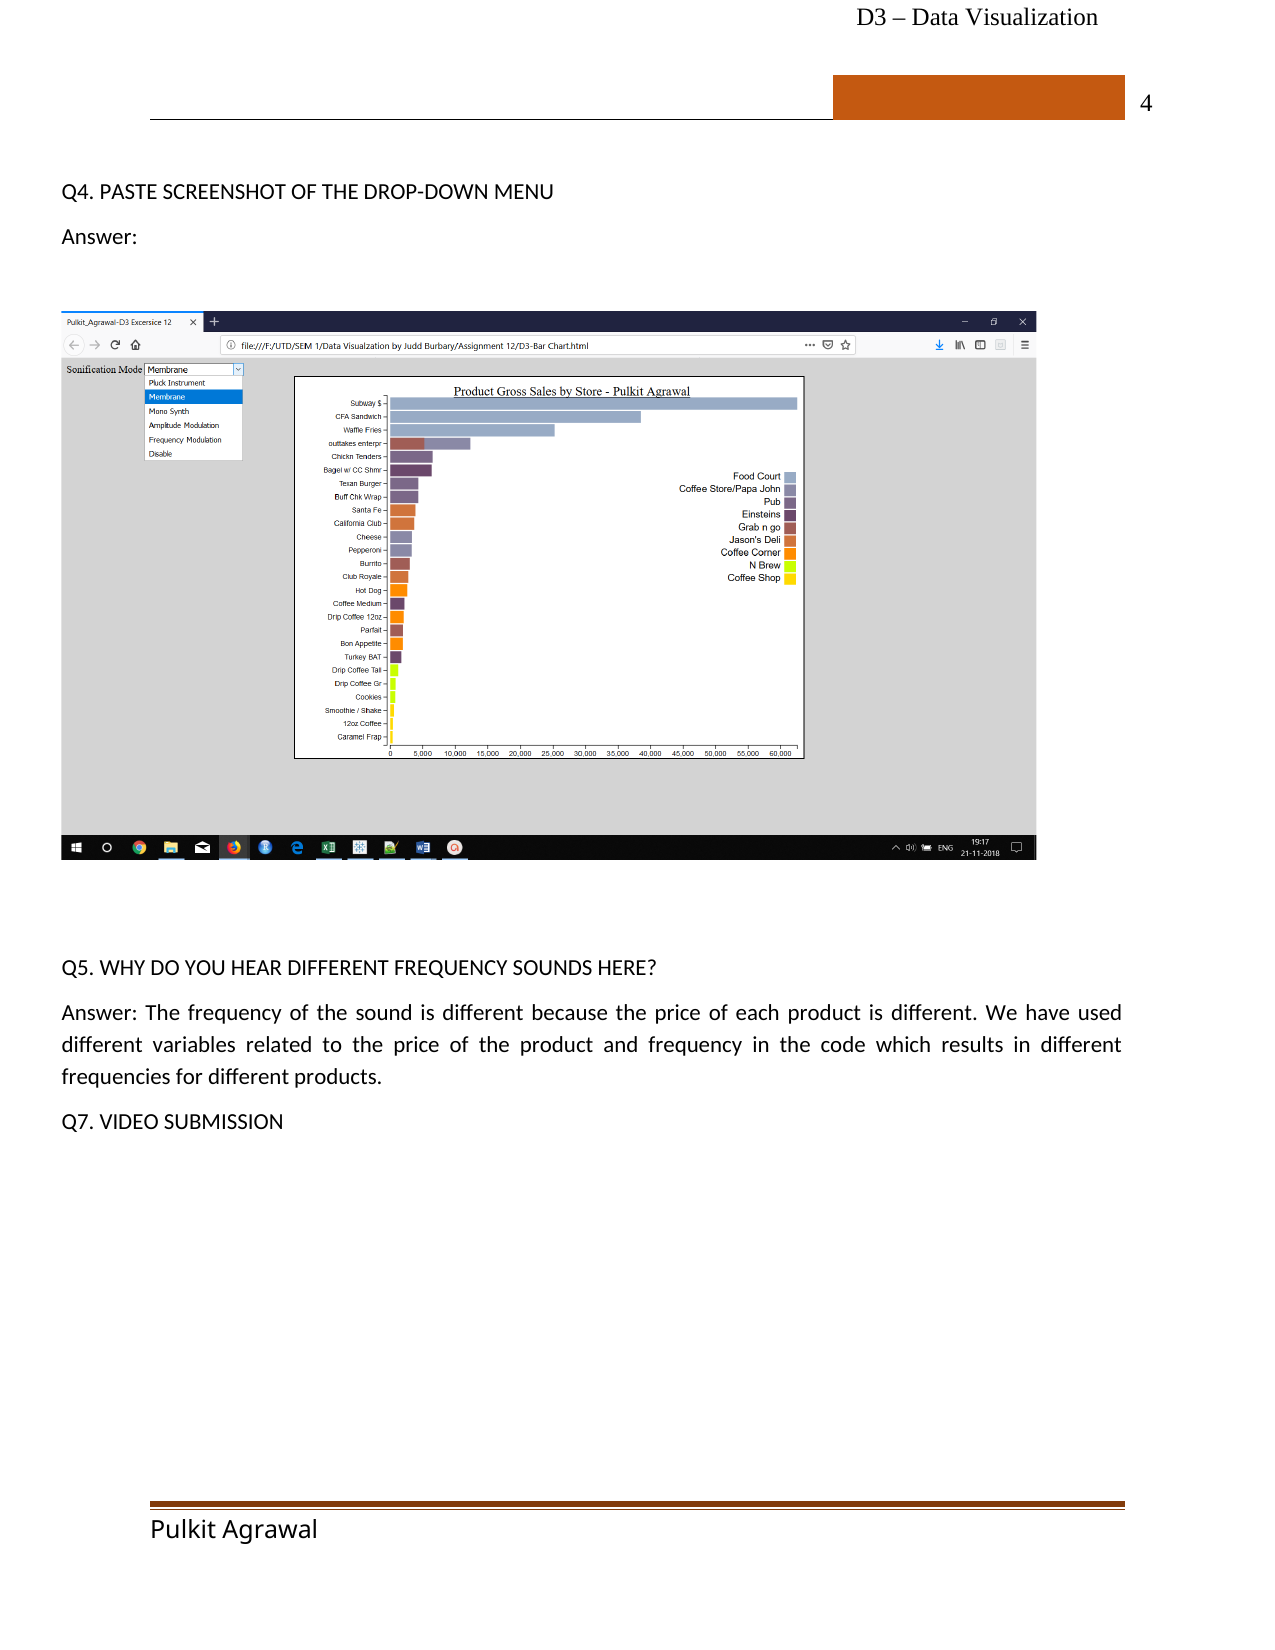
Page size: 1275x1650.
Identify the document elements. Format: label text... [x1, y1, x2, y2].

text Q5. WHY DO YOU HEAR DIFFERENT FREQUENCY SOUNDS HERE? [61, 953, 1125, 981]
text Answer: [61, 222, 1125, 250]
text Q7. VIDEO SUBMISSION [61, 1107, 1125, 1135]
picture [61, 311, 1037, 860]
text Answer: The frequency of the sound is different because the price of each product is different. We have used different variables related to the price of the product and frequency in the code which results in different frequencies for different products. [61, 998, 1125, 1090]
text Q4. PASTE SCREENSHOT OF THE DROP-DOWN MENU [61, 177, 1125, 205]
